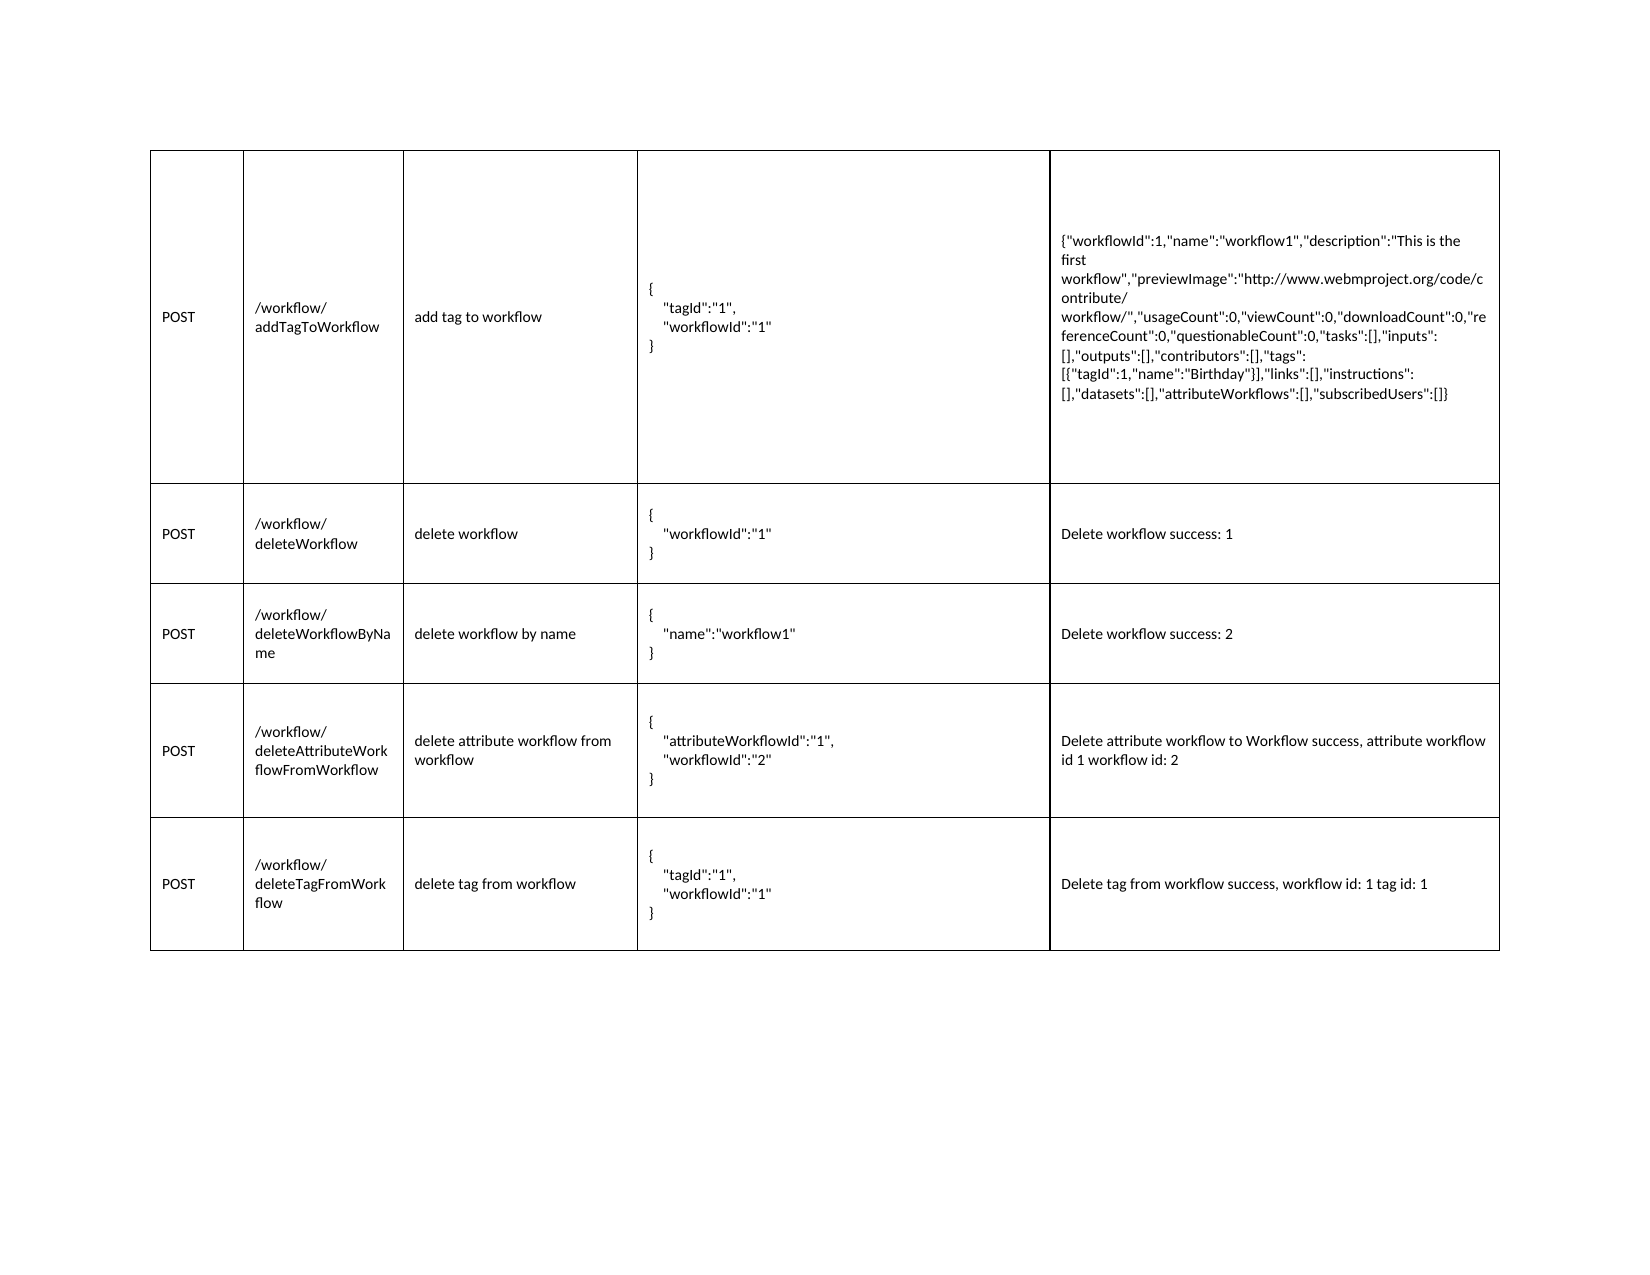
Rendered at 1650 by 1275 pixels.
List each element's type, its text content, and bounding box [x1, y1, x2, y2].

table_cell /workflow/deleteWorkflowByName [244, 584, 403, 683]
table_cell { "tagId":"1", "workflowId":"1" } [638, 818, 1049, 950]
table_cell POST [151, 818, 243, 950]
table_cell Delete tag from workflow success, workflow id: 1 tag id: 1 [1051, 818, 1499, 950]
table_cell delete attribute workflow from workflow [404, 684, 637, 817]
table_cell delete workflow [404, 484, 637, 583]
table_cell /workflow/addTagToWorkflow [244, 151, 403, 483]
table_cell POST [151, 684, 243, 817]
table_cell { "tagId":"1", "workflowId":"1" } [638, 151, 1049, 483]
table_cell Delete attribute workflow to Workflow success, attribute workflow id 1 workflow id: 2 [1051, 684, 1499, 817]
table_cell Delete workflow success: 2 [1051, 584, 1499, 683]
table_cell /workflow/deleteWorkflow [244, 484, 403, 583]
table_cell {"workflowId":1,"name":"workflow1","description":"This is the first workflow","previewImage":"http://www.webmproject.org/code/contribute/workflow/","usageCount":0,"viewCount":0,"downloadCount":0,"referenceCount":0,"questionableCount":0,"tasks":[],"inputs":[],"outputs":[],"contributors":[],"tags":[{"tagId":1,"name":"Birthday"}],"links":[],"instructions":[],"datasets":[],"attributeWorkflows":[],"subscribedUsers":[]} [1051, 151, 1499, 483]
table_cell POST [151, 484, 243, 583]
table_cell { "name":"workflow1" } [638, 584, 1049, 683]
table_cell delete workflow by name [404, 584, 637, 683]
table_cell Delete workflow success: 1 [1051, 484, 1499, 583]
table_cell /workflow/deleteAttributeWorkflowFromWorkflow [244, 684, 403, 817]
table_cell delete tag from workflow [404, 818, 637, 950]
table_cell /workflow/deleteTagFromWorkflow [244, 818, 403, 950]
table_cell { "workflowId":"1" } [638, 484, 1049, 583]
table_cell POST [151, 151, 243, 483]
table_cell { "attributeWorkflowId":"1", "workflowId":"2" } [638, 684, 1049, 817]
table_cell POST [151, 584, 243, 683]
table_cell add tag to workflow [404, 151, 637, 483]
